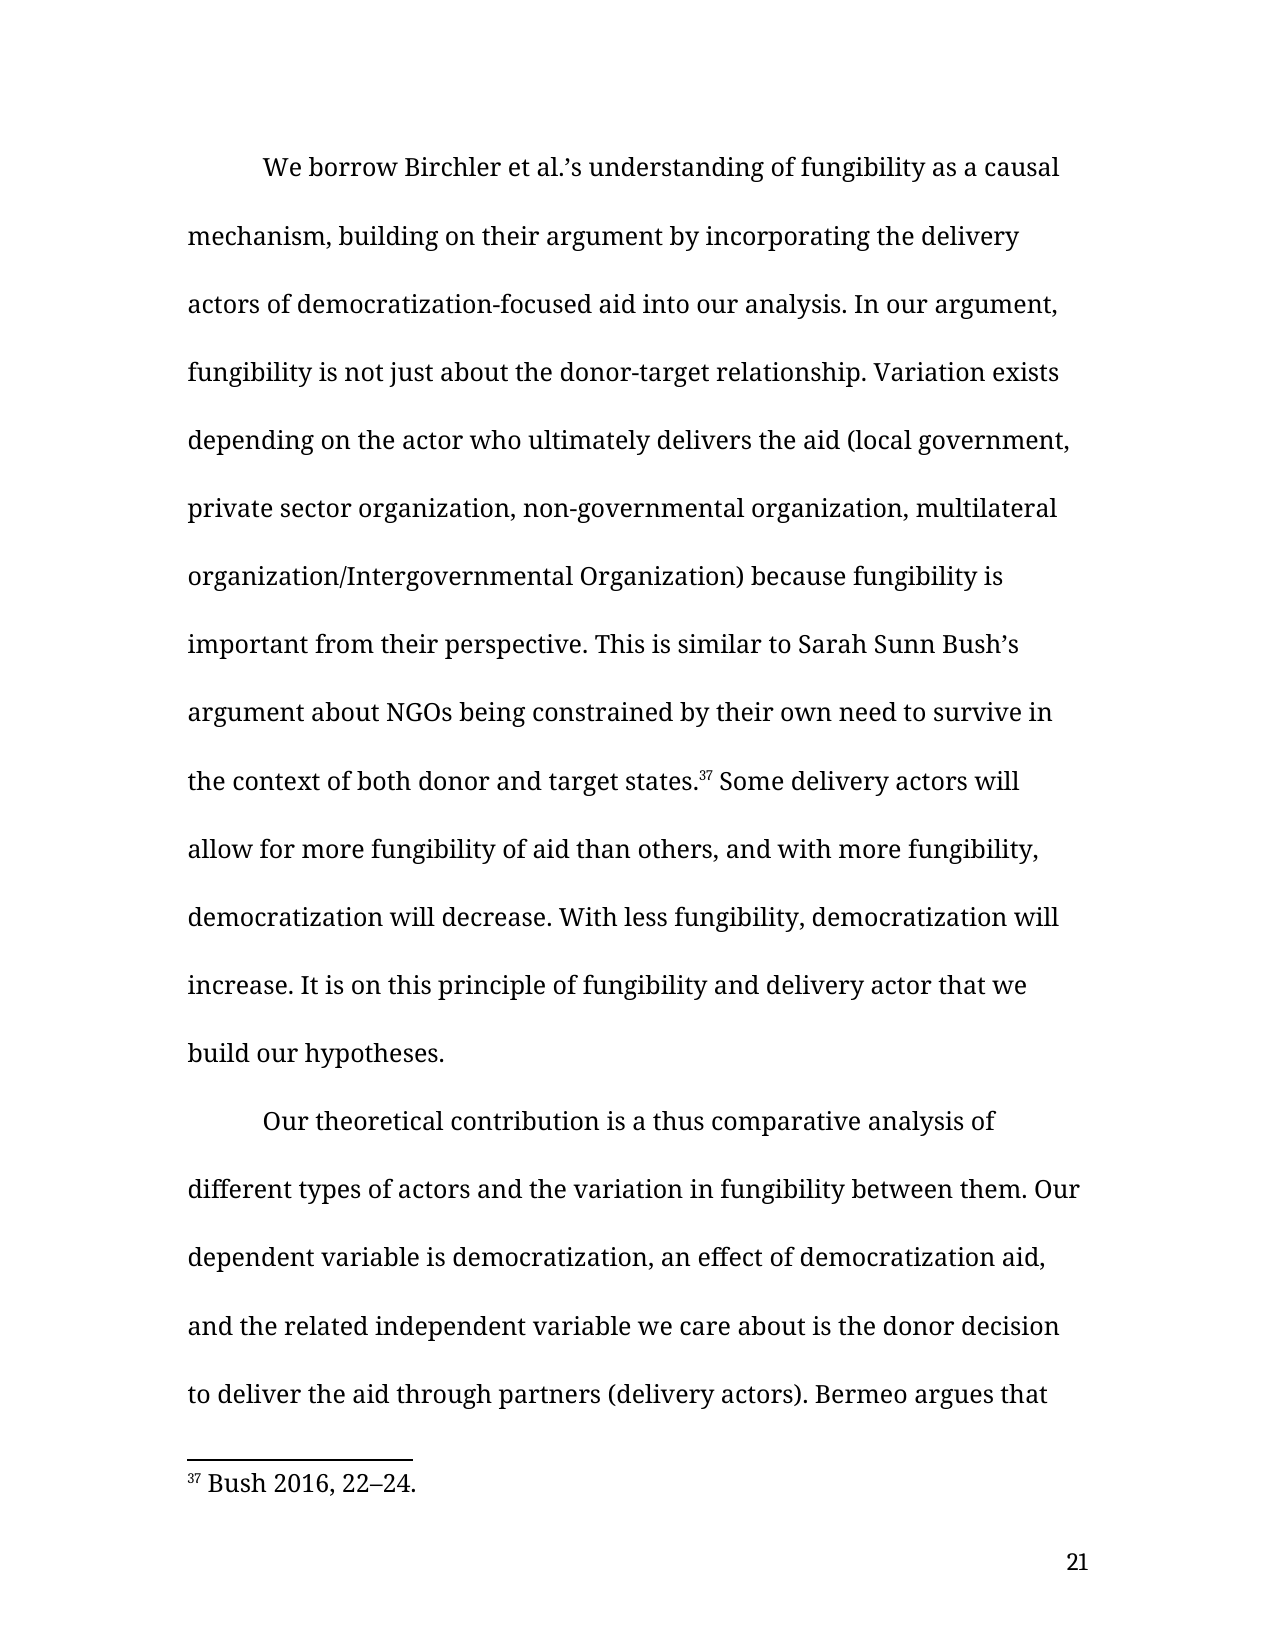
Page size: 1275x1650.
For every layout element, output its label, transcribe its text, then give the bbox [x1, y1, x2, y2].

text We borrow Birchler et al.’s understanding of fungibility as a causal mechanism, building on their argument by incorporating the delivery actors of democratization-focused aid into our analysis. In our argument, fungibility is not just about the donor-target relationship. Variation exists depending on the actor who ultimately delivers the aid (local government, private sector organization, non-governmental organization, multilateral organization/Intergovernmental Organization) because fungibility is important from their perspective. This is similar to Sarah Sunn Bush’s argument about NGOs being constrained by their own need to survive in the context of both donor and target states. Some delivery actors will allow for more fungibility of aid than others, and with more fungibility, democratization will decrease. With less fungibility, democratization will increase. It is on this principle of fungibility and delivery actor that we build our hypotheses. [187, 150, 1087, 1070]
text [187, 1104, 1087, 1410]
